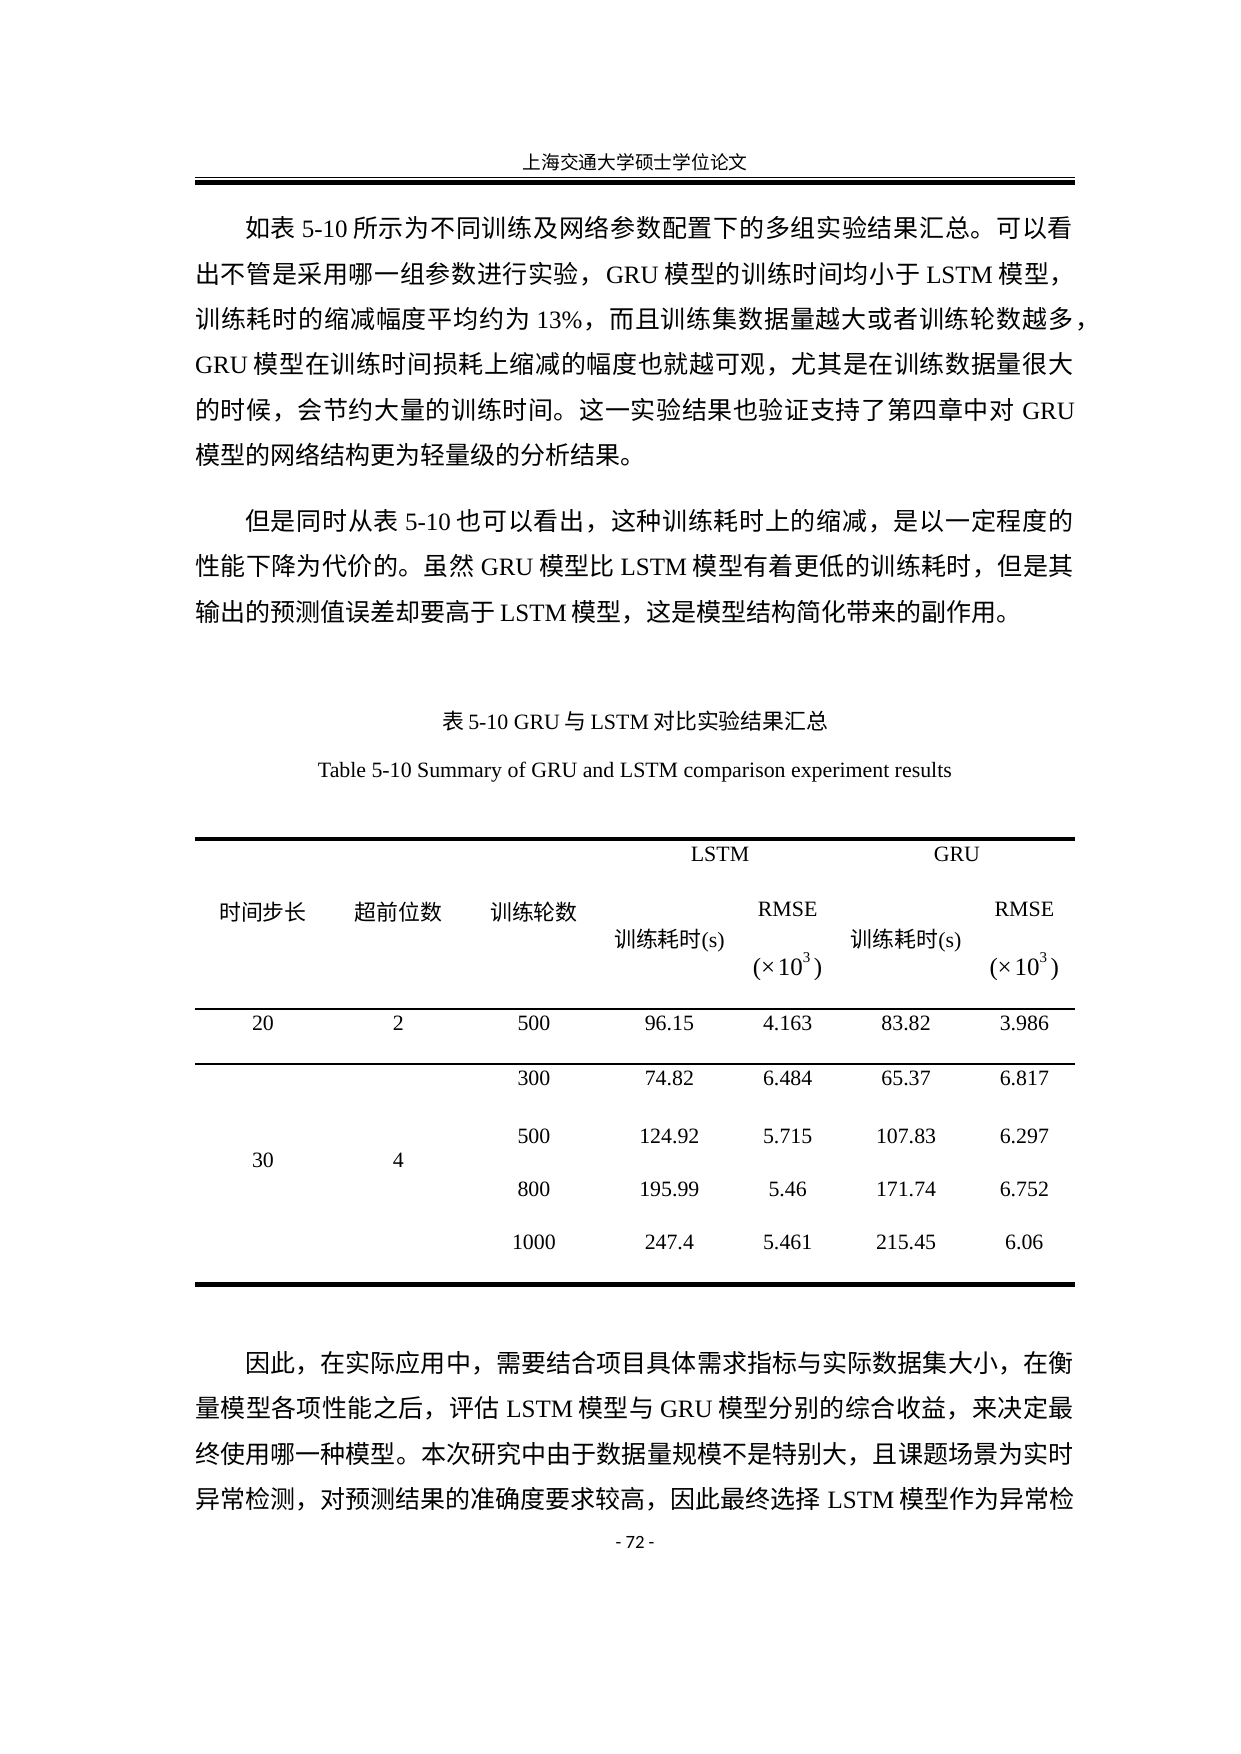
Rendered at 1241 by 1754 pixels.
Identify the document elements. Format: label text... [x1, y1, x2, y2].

table_cell 20 [195, 1010, 330, 1063]
table_cell 4.163 [737, 1010, 838, 1063]
table_cell 5.461 [737, 1229, 838, 1282]
table_header 时间步长 [195, 841, 330, 1008]
table_cell 6.484 [737, 1065, 838, 1118]
text 如表5-10所示为不同训练及网络参数配置下的多组实验结果汇总。可以看出不管是采用哪一组参数进行实验，GRU模型的训练时间均小于LSTM模型，训练耗时的缩减幅度平均约为13%，而且训练集数据量越大或者训练轮数越多，GRU模型在训练时间损耗上缩减的幅度也就越可观，尤其是在训练数据量很大的时候，会节约大量的训练时间。这一实验结果也验证支持了第四章中对GRU模型的网络结构更为轻量级的分析结果。 [195, 209, 1075, 472]
table_cell RMSE [974, 894, 1075, 1008]
text Table 5-10 Summary of GRU and LSTM comparison experiment results [195, 757, 1075, 782]
table_cell 6.297 [974, 1118, 1075, 1176]
table_cell 4 [330, 1065, 466, 1282]
table_cell 500 [466, 1118, 601, 1176]
table_cell 215.45 [838, 1229, 973, 1282]
table_cell 300 [466, 1065, 601, 1118]
text 表5-10 GRU与LSTM对比实验结果汇总 [195, 704, 1075, 736]
table_header 训练轮数 [466, 841, 601, 1008]
table_cell 124.92 [601, 1118, 737, 1176]
table_cell 6.06 [974, 1229, 1075, 1282]
table_cell 训练耗时(s) [601, 894, 737, 1008]
table_header 超前位数 [330, 841, 466, 1008]
table_cell 65.37 [838, 1065, 973, 1118]
table_cell 1000 [466, 1229, 601, 1282]
table_cell 训练耗时(s) [838, 894, 973, 1008]
table_cell 6.752 [974, 1176, 1075, 1229]
table_cell RMSE [737, 894, 838, 1008]
table_header LSTM [601, 841, 838, 894]
table_cell 2 [330, 1010, 466, 1063]
table_cell 171.74 [838, 1176, 973, 1229]
table_cell 500 [466, 1010, 601, 1063]
table_cell 74.82 [601, 1065, 737, 1118]
table_cell 247.4 [601, 1229, 737, 1282]
table_header GRU [838, 841, 1075, 894]
table_cell 30 [195, 1065, 330, 1282]
text 但是同时从表5-10也可以看出，这种训练耗时上的缩减，是以一定程度的性能下降为代价的。虽然GRU模型比LSTM模型有着更低的训练耗时，但是其输出的预测值误差却要高于LSTM模型，这是模型结构简化带来的副作用。 [195, 502, 1075, 628]
table_cell 5.715 [737, 1118, 838, 1176]
table_cell 3.986 [974, 1010, 1075, 1063]
table_cell 6.817 [974, 1065, 1075, 1118]
table_cell 96.15 [601, 1010, 737, 1063]
table_cell 83.82 [838, 1010, 973, 1063]
table_cell 5.46 [737, 1176, 838, 1229]
table_cell 107.83 [838, 1118, 973, 1176]
table_cell 195.99 [601, 1176, 737, 1229]
table_cell 800 [466, 1176, 601, 1229]
